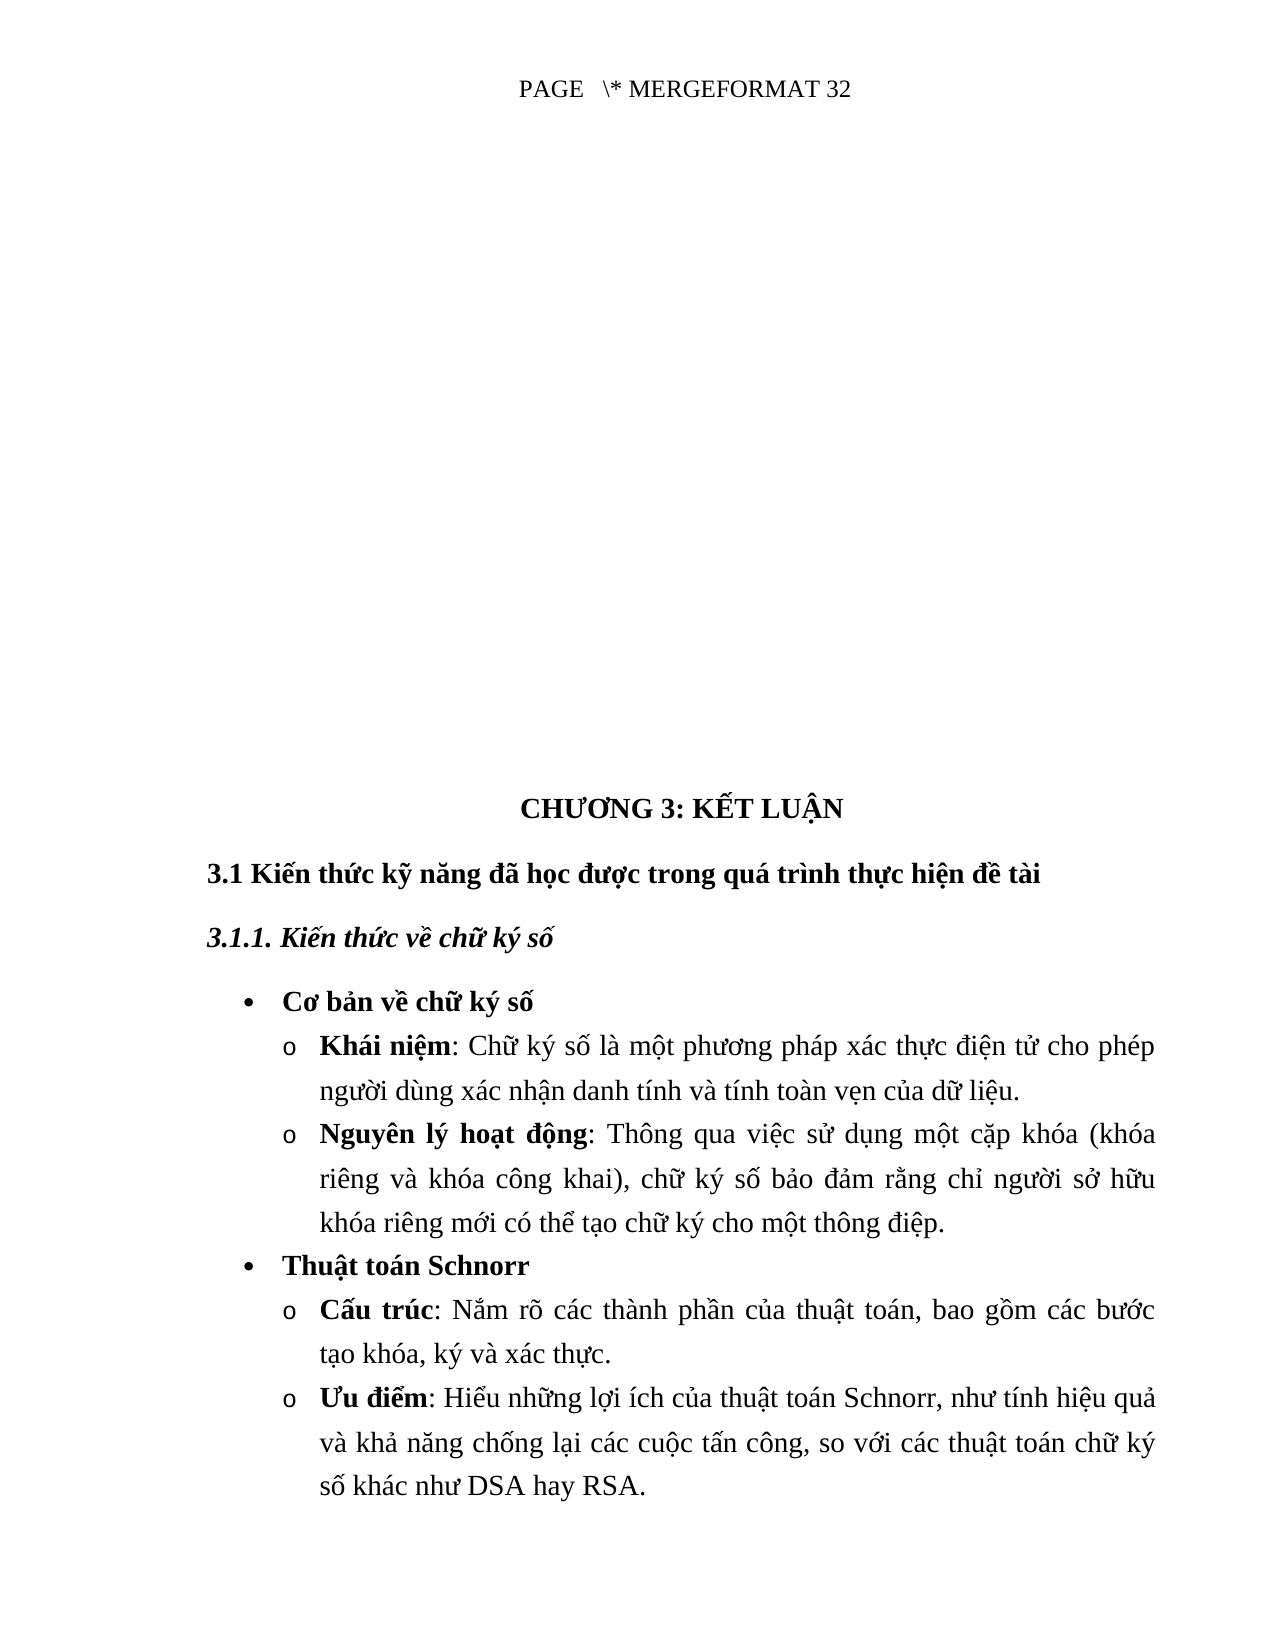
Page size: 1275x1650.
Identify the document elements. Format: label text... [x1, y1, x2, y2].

list Ưu điểm: Hiểu những lợi ích của thuật toán Schnorr, như tính hiệu quả và khả năng chống lại các cuộc tấn công, so với các thuật toán chữ ký số khác như DSA hay RSA. [282, 1380, 1157, 1502]
text 3.1 Kiến thức kỹ năng đã học được trong quá trình thực hiện đề tài [207, 856, 1157, 889]
list Khái niệm: Chữ ký số là một phương pháp xác thực điện tử cho phép người dùng xác nhận danh tính và tính toàn vẹn của dữ liệu. [282, 1028, 1157, 1106]
list Nguyên lý hoạt động: Thông qua việc sử dụng một cặp khóa (khóa riêng và khóa công khai), chữ ký số bảo đảm rằng chỉ người sở hữu khóa riêng mới có thể tạo chữ ký cho một thông điệp. [282, 1116, 1157, 1238]
list Cấu trúc: Nắm rõ các thành phần của thuật toán, bao gồm các bước tạo khóa, ký và xác thực. [282, 1292, 1157, 1370]
list Cơ bản về chữ ký số [244, 984, 1157, 1018]
list Thuật toán Schnorr [244, 1248, 1157, 1282]
text CHƯƠNG 3: KẾT LUẬN [207, 791, 1157, 825]
text 3.1.1. Kiến thức về chữ ký số [207, 920, 1157, 954]
